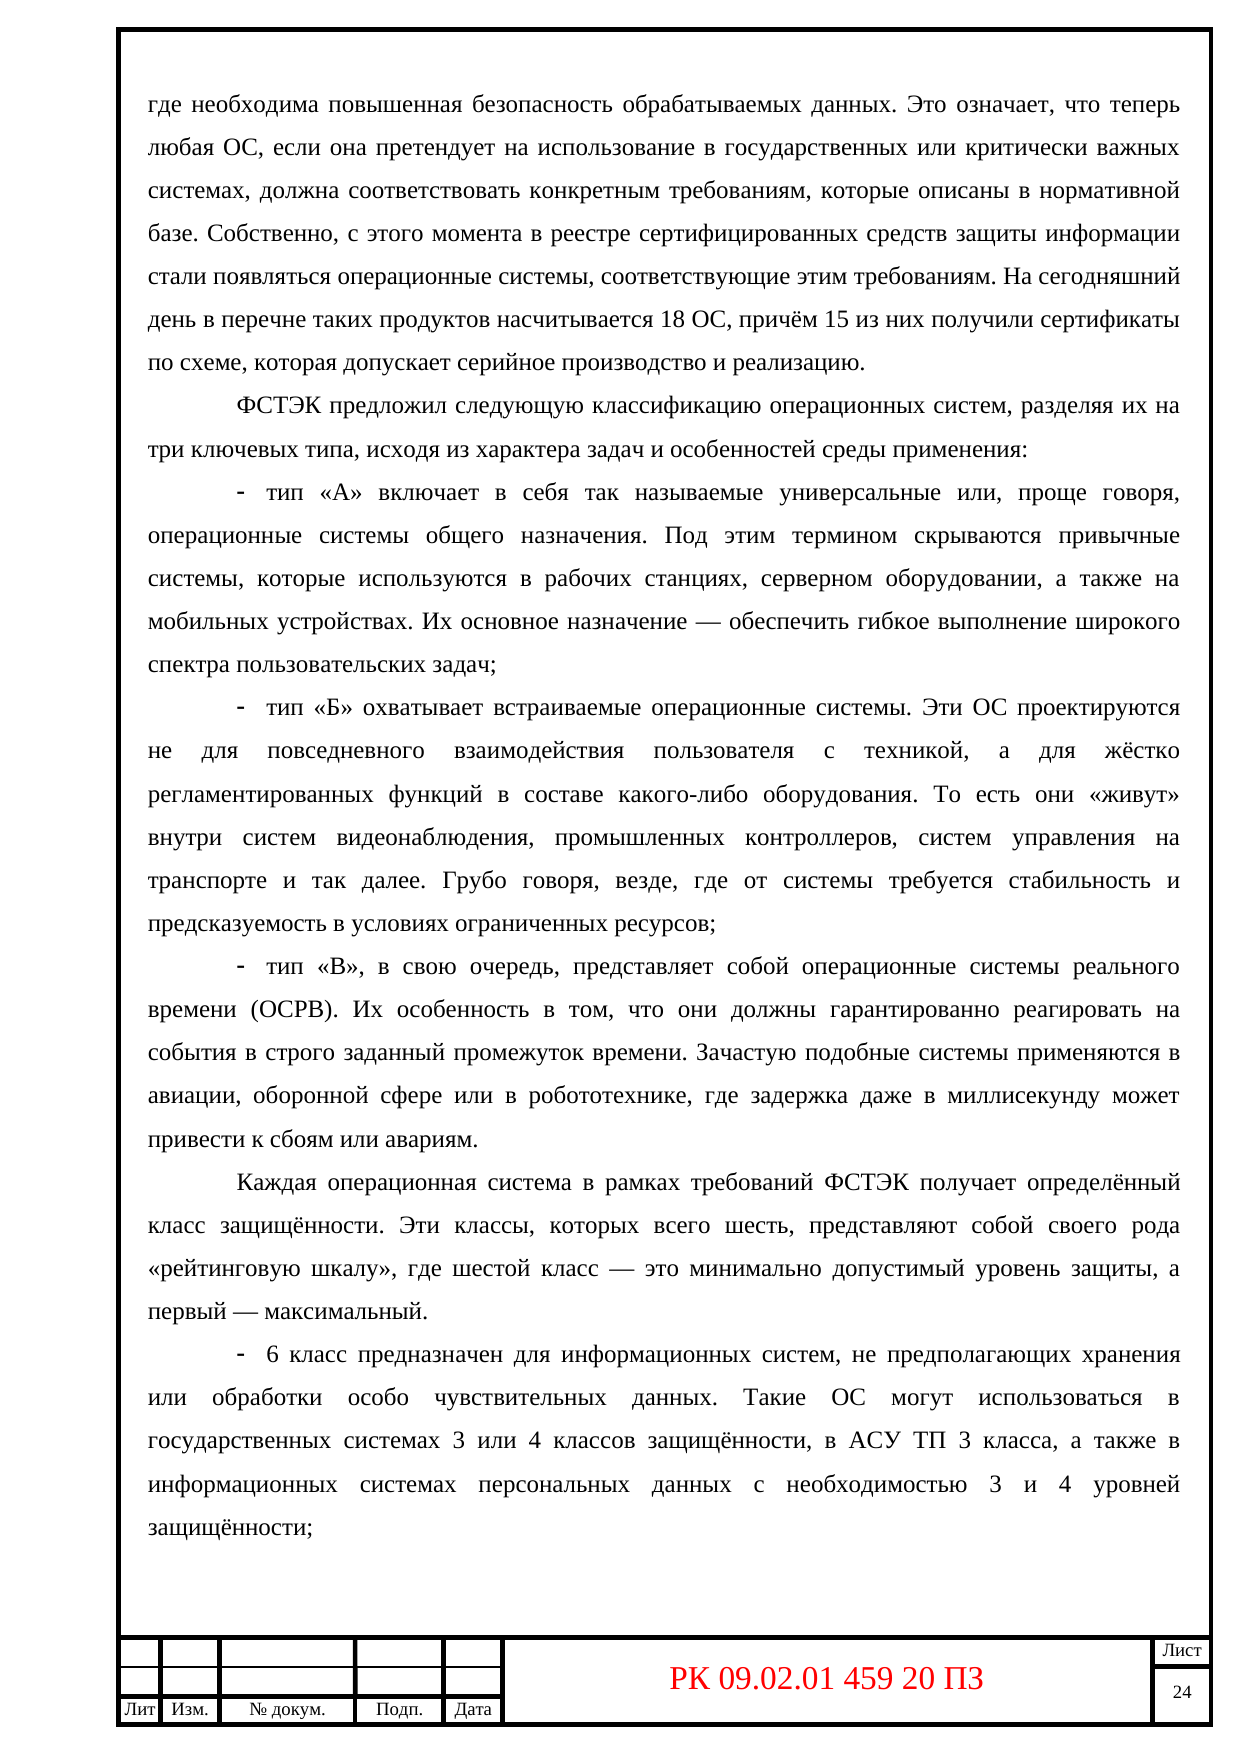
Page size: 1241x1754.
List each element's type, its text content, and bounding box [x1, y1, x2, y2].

text Каждая операционная система в рамках требований ФСТЭК получает определённый класс защищённости. Эти классы, которых всего шесть, представляют собой своего рода «рейтинговую шкалу», где шестой класс — это минимально допустимый уровень защиты, а первый — максимальный. [148, 1167, 1181, 1325]
list тип «В», в свою очередь, представляет собой операционные системы реального времени (ОСРВ). Их особенность в том, что они должны гарантированно реагировать на события в строго заданный промежуток времени. Зачастую подобные системы применяются в авиации, оборонной сфере или в робототехнике, где задержка даже в миллисекунду может привести к сбоям или авариям. [148, 951, 1181, 1152]
list тип «Б» охватывает встраиваемые операционные системы. Эти ОС проектируются не для повседневного взаимодействия пользователя с техникой, а для жёстко регламентированных функций в составе какого-либо оборудования. То есть они «живут» внутри систем видеонаблюдения, промышленных контроллеров, систем управления на транспорте и так далее. Грубо говоря, везде, где от системы требуется стабильность и предсказуемость в условиях ограниченных ресурсов; [148, 692, 1181, 937]
list 6 класс предназначен для информационных систем, не предполагающих хранения или обработки особо чувствительных данных. Такие ОС могут использоваться в государственных системах 3 или 4 классов защищённости, в АСУ ТП 3 класса, а также в информационных системах персональных данных с необходимостью 3 и 4 уровней защищённости; [148, 1339, 1181, 1541]
list тип «А» включает в себя так называемые универсальные или, проще говоря, операционные системы общего назначения. Под этим термином скрываются привычные системы, которые используются в рабочих станциях, серверном оборудовании, а также на мобильных устройствах. Их основное назначение — обеспечить гибкое выполнение широкого спектра пользовательских задач; [148, 477, 1181, 678]
text ФСТЭК предложил следующую классификацию операционных систем, разделяя их на три ключевых типа, исходя из характера задач и особенностей среды применения: [148, 391, 1181, 462]
